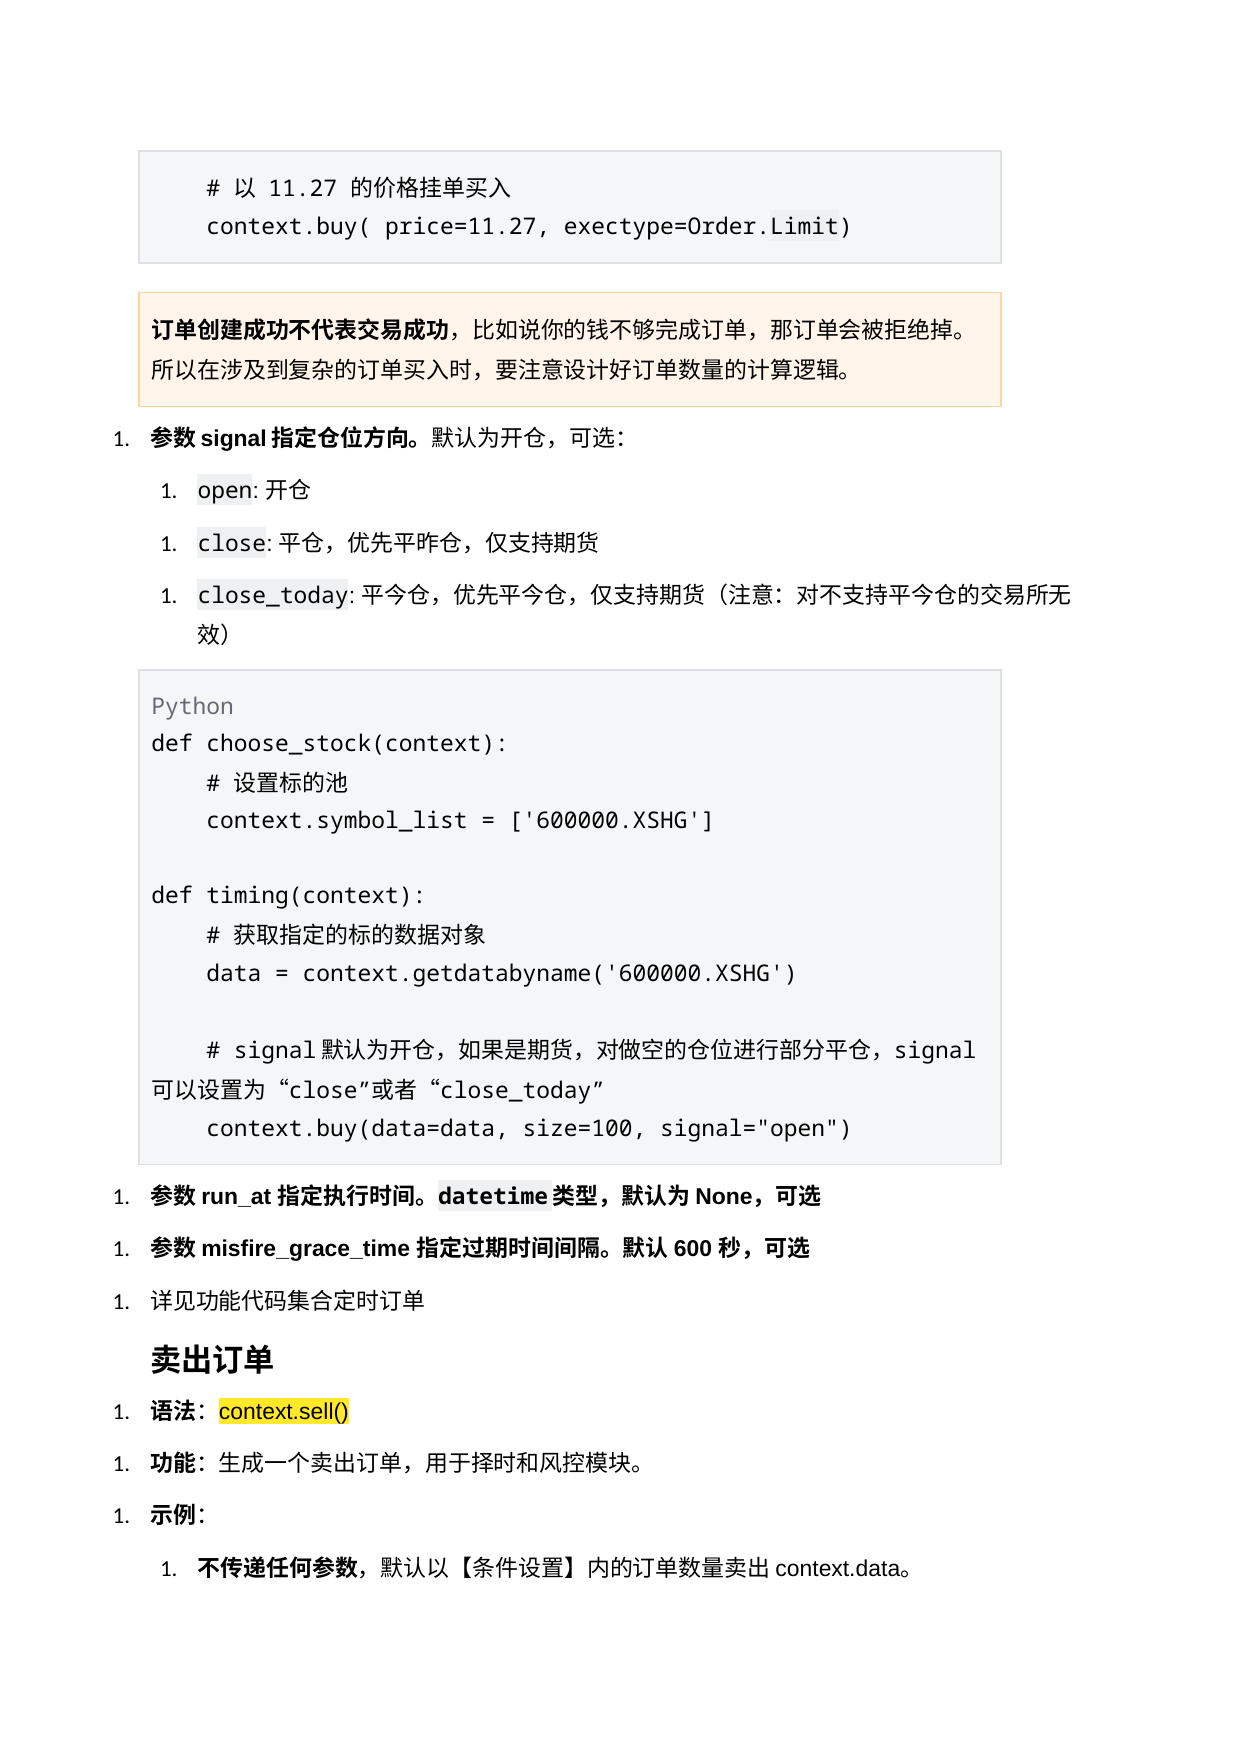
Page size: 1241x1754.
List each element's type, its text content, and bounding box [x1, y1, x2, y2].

list 详见功能代码集合定时订单 [112, 1283, 1090, 1316]
table_header 订单创建成功不代表交易成功，比如说你的钱不够完成订单，那订单会被拒绝掉。所以在涉及到复杂的订单买入时，要注意设计好订单数量的计算逻辑。 [140, 293, 1000, 406]
list 示例： [112, 1497, 1090, 1530]
list 语法：context.sell() [112, 1393, 1090, 1426]
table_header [140, 152, 1000, 262]
list 功能：生成一个卖出订单，用于择时和风控模块。 [112, 1445, 1090, 1478]
list 参数signal指定仓位方向。默认为开仓，可选： [112, 420, 1090, 453]
list close: 平仓，优先平昨仓，仅支持期货 [160, 524, 1090, 558]
table_header Python def choose_stock(context): # 设置标的池 context.symbol_list = ['600000.XSHG'] def timing(context): # 获取指定的标的数据对象 data = context.getdatabyname('600000.XSHG') # signal默认为开仓，如果是期货，对做空的仓位进行部分平仓，signal可以设置为“close”或者“close_today” context.buy(data=data, size=100, signal="open") [140, 671, 1000, 1164]
list open: 开仓 [160, 472, 1090, 505]
list 不传递任何参数，默认以【条件设置】内的订单数量卖出 context.data。 [160, 1549, 1090, 1583]
list 参数 misfire_grace_time 指定过期时间间隔。默认 600 秒，可选 [112, 1230, 1090, 1263]
list 参数 run_at 指定执行时间。datetime类型，默认为 None，可选 [112, 1178, 1090, 1211]
list close_today: 平今仓，优先平今仓，仅支持期货（注意：对不支持平今仓的交易所无效） [160, 577, 1090, 650]
